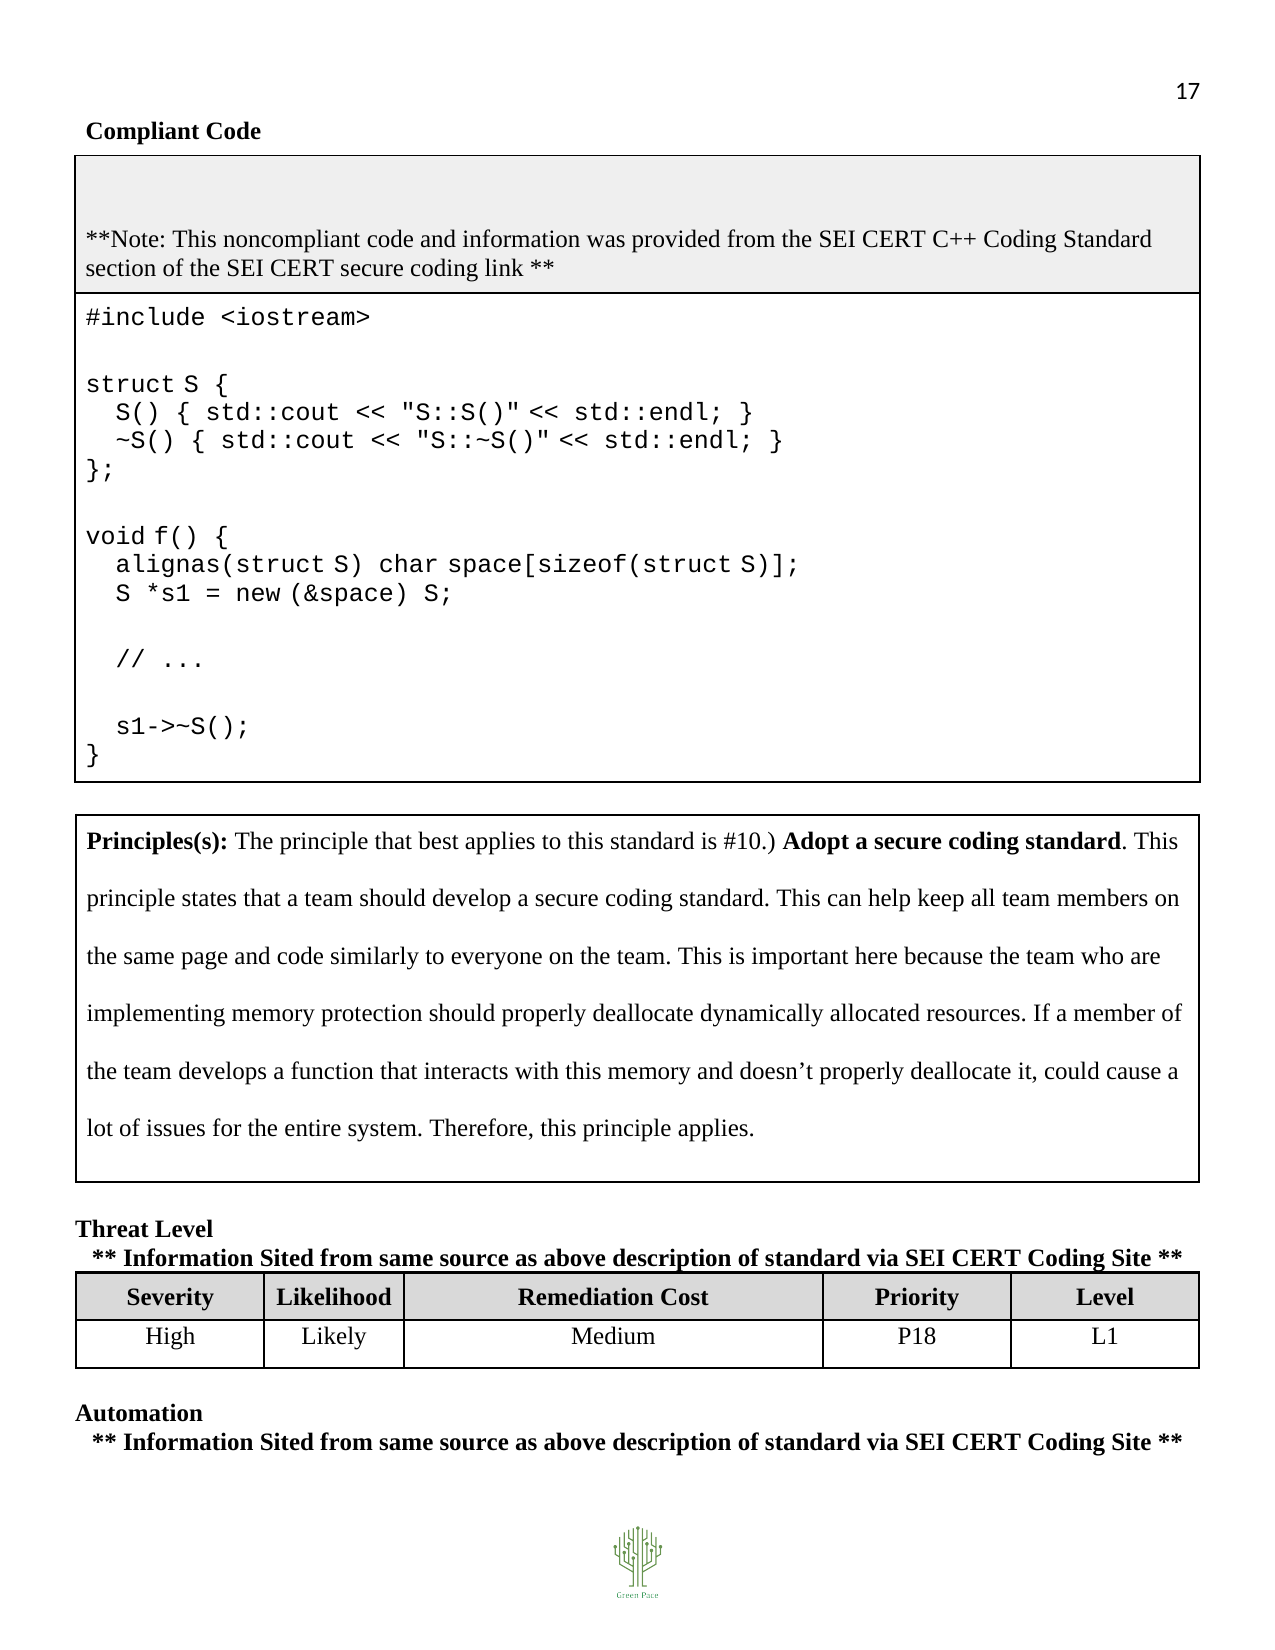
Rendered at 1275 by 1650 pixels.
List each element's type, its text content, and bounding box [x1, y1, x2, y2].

table_cell High [77, 1321, 263, 1367]
table_cell L1 [1012, 1321, 1198, 1367]
table_header Severity [77, 1274, 263, 1319]
table_cell Likely [265, 1321, 403, 1367]
table_header Principles(s): The principle that best applies to this standard is #10.) Adopt a secure coding standard. This principle states that a team should develop a secure coding standard. This can help keep all team members on the same page and code similarly to everyone on the team. This is important here because the team who are implementing memory protection should properly deallocate dynamically allocated resources. If a member of the team develops a function that interacts with this memory and doesn’t properly deallocate it, could cause a lot of issues for the entire system. Therefore, this principle applies. [77, 816, 1198, 1181]
text Automation [75, 1398, 1200, 1427]
table_header Priority [824, 1274, 1010, 1319]
table_cell P18 [824, 1321, 1010, 1367]
table_header Compliant Code [75, 106, 1200, 155]
table_cell Medium [405, 1321, 822, 1367]
table_cell #include <iostream> struct S { S() { std::cout << "S::S()" << std::endl; } ~S() { std::cout << "S::~S()" << std::endl; } }; void f() { alignas(struct S) char space[sizeof(struct S)]; S *s1 = new (&space) S; // ... s1->~S(); } [76, 294, 1199, 781]
table_header Remediation Cost [405, 1274, 822, 1319]
picture [605, 1521, 670, 1606]
text Threat Level [75, 1214, 1200, 1243]
table_header Likelihood [265, 1274, 403, 1319]
text ** Information Sited from same source as above description of standard via SEI CERT Coding Site ** [75, 1243, 1200, 1271]
text ** Information Sited from same source as above description of standard via SEI CERT Coding Site ** [75, 1427, 1200, 1456]
table_header Level [1012, 1274, 1198, 1319]
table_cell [76, 156, 1199, 292]
